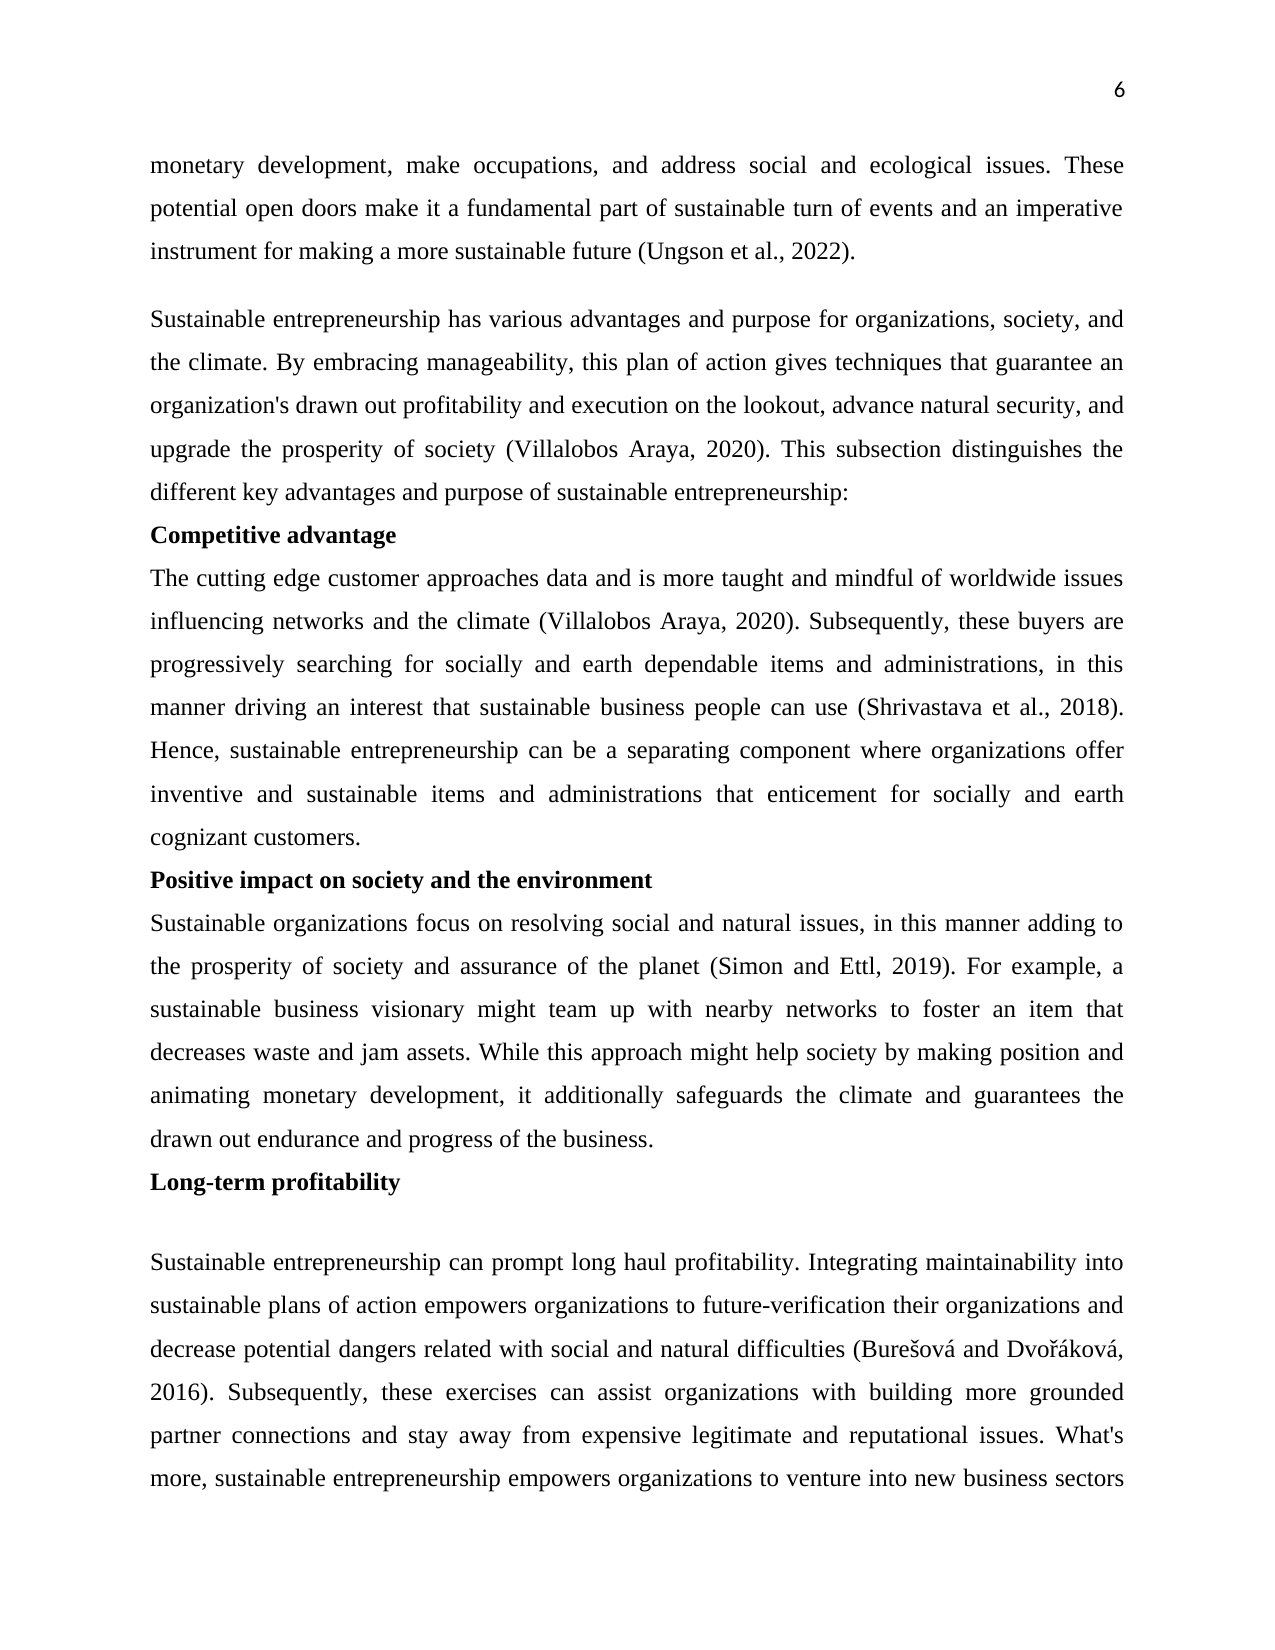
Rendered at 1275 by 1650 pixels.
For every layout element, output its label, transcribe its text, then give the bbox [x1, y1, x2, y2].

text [150, 150, 1125, 265]
subtitle Competitive advantage [150, 520, 1125, 549]
subtitle Sustainable organizations focus on resolving social and natural issues, in this manner adding to the prosperity of society and assurance of the planet (Simon and Ettl, 2019). For example, a sustainable business visionary might team up with nearby networks to foster an item that decreases waste and jam assets. While this approach might help society by making position and animating monetary development, it additionally safeguards the climate and guarantees the drawn out endurance and progress of the business. [150, 908, 1125, 1152]
subtitle Long-term profitability [150, 1167, 1125, 1196]
subtitle The cutting edge customer approaches data and is more taught and mindful of worldwide issues influencing networks and the climate (Villalobos Araya, 2020). Subsequently, these buyers are progressively searching for socially and earth dependable items and administrations, in this manner driving an interest that sustainable business people can use (Shrivastava et al., 2018). Hence, sustainable entrepreneurship can be a separating component where organizations offer inventive and sustainable items and administrations that enticement for socially and earth cognizant customers. [150, 563, 1125, 851]
subtitle Sustainable entrepreneurship has various advantages and purpose for organizations, society, and the climate. By embracing manageability, this plan of action gives techniques that guarantee an organization's drawn out profitability and execution on the lookout, advance natural security, and upgrade the prosperity of society (Villalobos Araya, 2020). This subsection distinguishes the different key advantages and purpose of sustainable entrepreneurship: [150, 304, 1125, 506]
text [150, 1247, 1125, 1492]
subtitle Positive impact on society and the environment [150, 865, 1125, 894]
